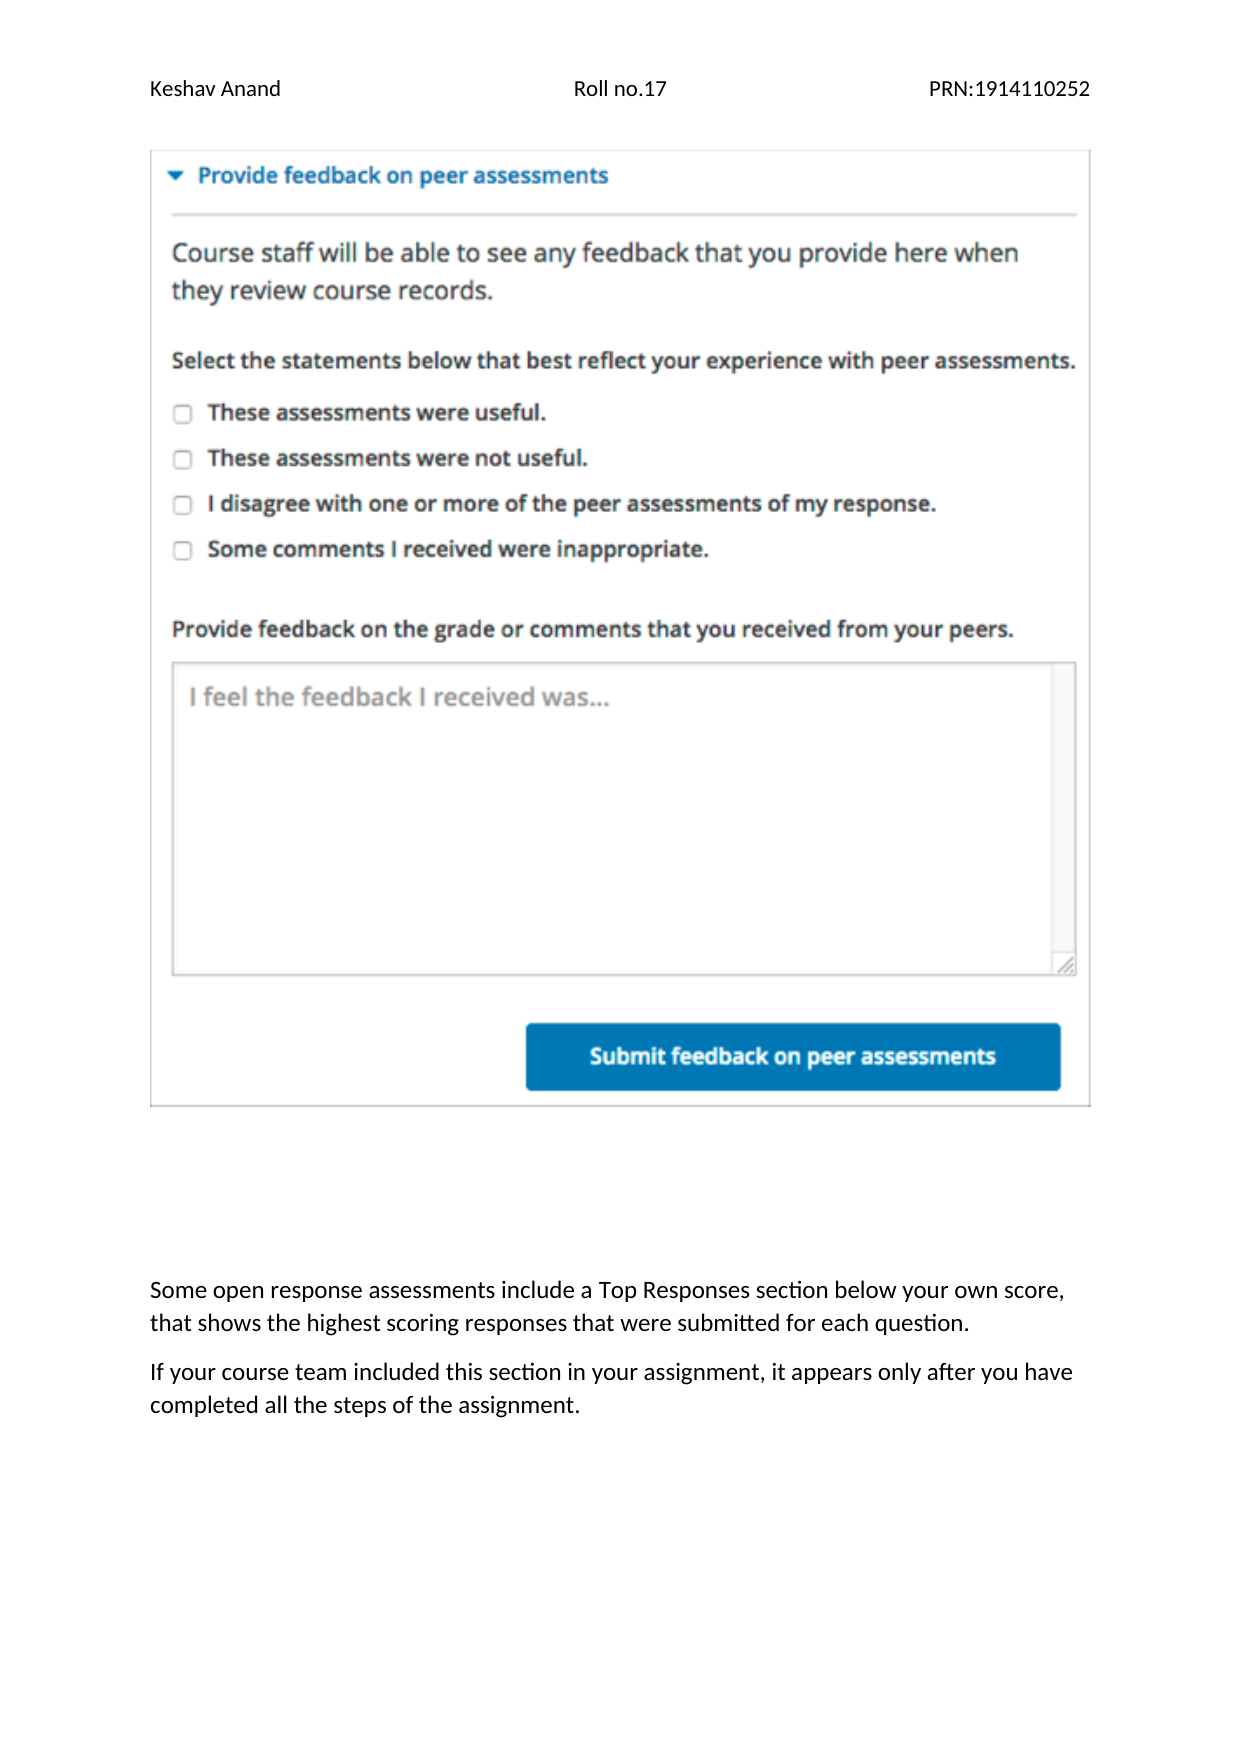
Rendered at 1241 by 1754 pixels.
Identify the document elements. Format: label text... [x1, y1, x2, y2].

text If your course team included this section in your assignment, it appears only after you have completed all the steps of the assignment. [150, 1356, 1090, 1420]
picture [150, 150, 1091, 1107]
text Some open response assessments include a Top Responses section below your own score, that shows the highest scoring responses that were submitted for each question. [150, 1274, 1090, 1337]
